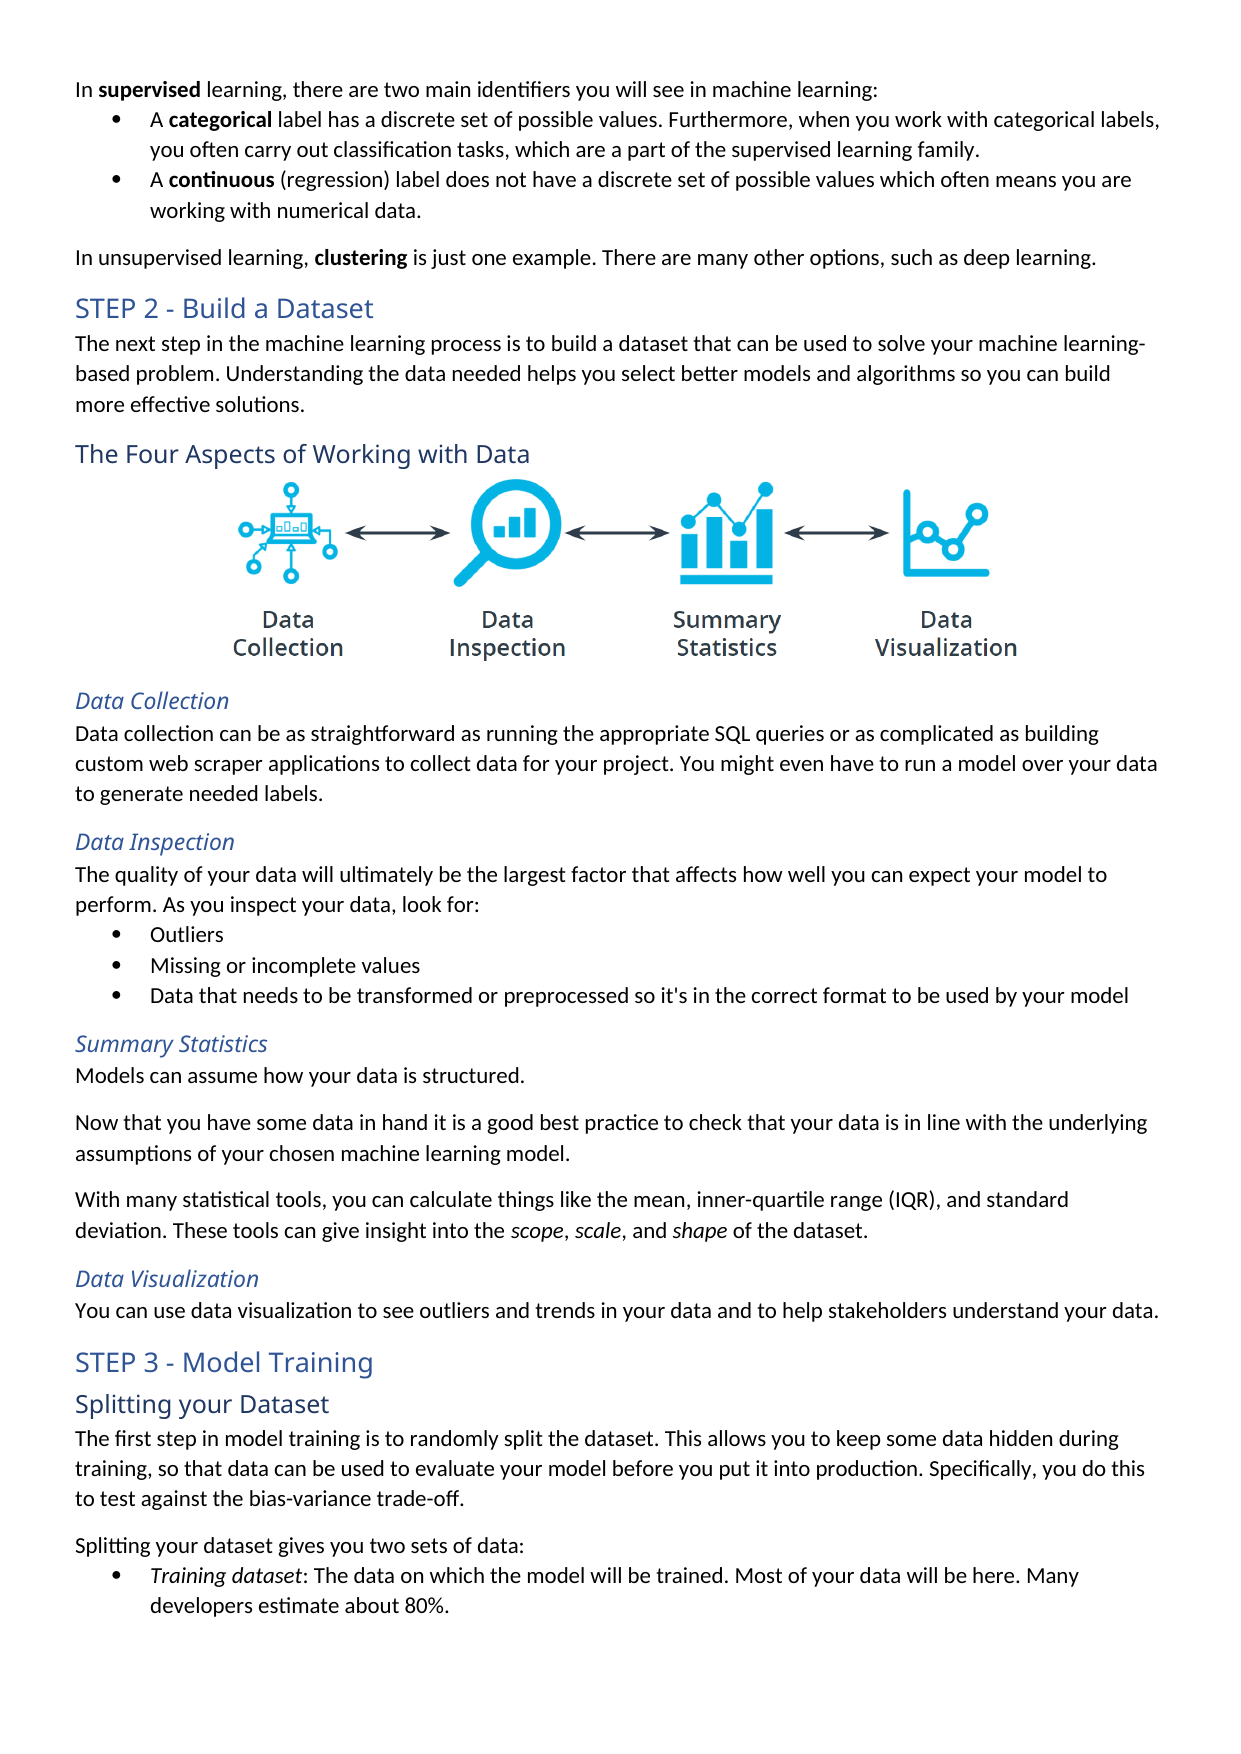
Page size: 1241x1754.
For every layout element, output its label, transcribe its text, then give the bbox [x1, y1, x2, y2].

text The first step in model training is to randomly split the dataset. This allows you to keep some data hidden during training, so that data can be used to evaluate your model before you put it into production. Specifically, you do this to test against the bias-variance trade-off. [75, 1424, 1165, 1512]
text Splitting your dataset gives you two sets of data: [75, 1531, 1165, 1559]
text In supervised learning, there are two main identifiers you will see in machine learning: [75, 75, 1165, 103]
subtitle STEP 2 - Build a Dataset [75, 289, 1165, 326]
list Data that needs to be transformed or preprocessed so it's in the correct format to be used by your model [112, 981, 1165, 1009]
subtitle Data Inspection [75, 826, 1165, 858]
subtitle Data Collection [75, 685, 1165, 717]
text In unsupervised learning, clustering is just one example. There are many other options, such as deep learning. [75, 243, 1165, 271]
subtitle STEP 3 - Model Training [75, 1343, 1165, 1380]
list A categorical label has a discrete set of possible values. Furthermore, when you work with categorical labels, you often carry out classification tasks, which are a part of the supervised learning family. [112, 105, 1165, 163]
list A continuous (regression) label does not have a discrete set of possible values which often means you are working with numerical data. [112, 166, 1165, 224]
text With many statistical tools, you can calculate things like the mean, inner-quartile range (IQR), and standard deviation. These tools can give insight into the scope, scale, and shape of the dataset. [75, 1186, 1165, 1244]
text The quality of your data will ultimately be the largest factor that affects how well you can expect your model to perform. As you inspect your data, look for: [75, 860, 1165, 918]
picture [215, 473, 1025, 667]
text You can use data visualization to see outliers and trends in your data and to help stakeholders understand your data. [75, 1296, 1165, 1324]
list Missing or incomplete values [112, 951, 1165, 979]
list Training dataset: The data on which the model will be trained. Most of your data will be here. Many developers estimate about 80%. [112, 1561, 1165, 1620]
text Now that you have some data in hand it is a good best practice to check that your data is in line with the underlying assumptions of your chosen machine learning model. [75, 1108, 1165, 1167]
subtitle Splitting your Dataset [75, 1387, 1165, 1421]
subtitle Data Visualization [75, 1263, 1165, 1294]
list Outliers [112, 921, 1165, 948]
subtitle Summary Statistics [75, 1028, 1165, 1059]
text Data collection can be as straightforward as running the appropriate SQL queries or as complicated as building custom web scraper applications to collect data for your project. You might even have to run a model over your data to generate needed labels. [75, 719, 1165, 807]
subtitle The Four Aspects of Working with Data [75, 437, 1165, 471]
text The next step in the machine learning process is to build a dataset that can be used to solve your machine learning-based problem. Understanding the data needed helps you select better models and algorithms so you can build more effective solutions. [75, 329, 1165, 418]
text Models can assume how your data is structured. [75, 1062, 1165, 1089]
